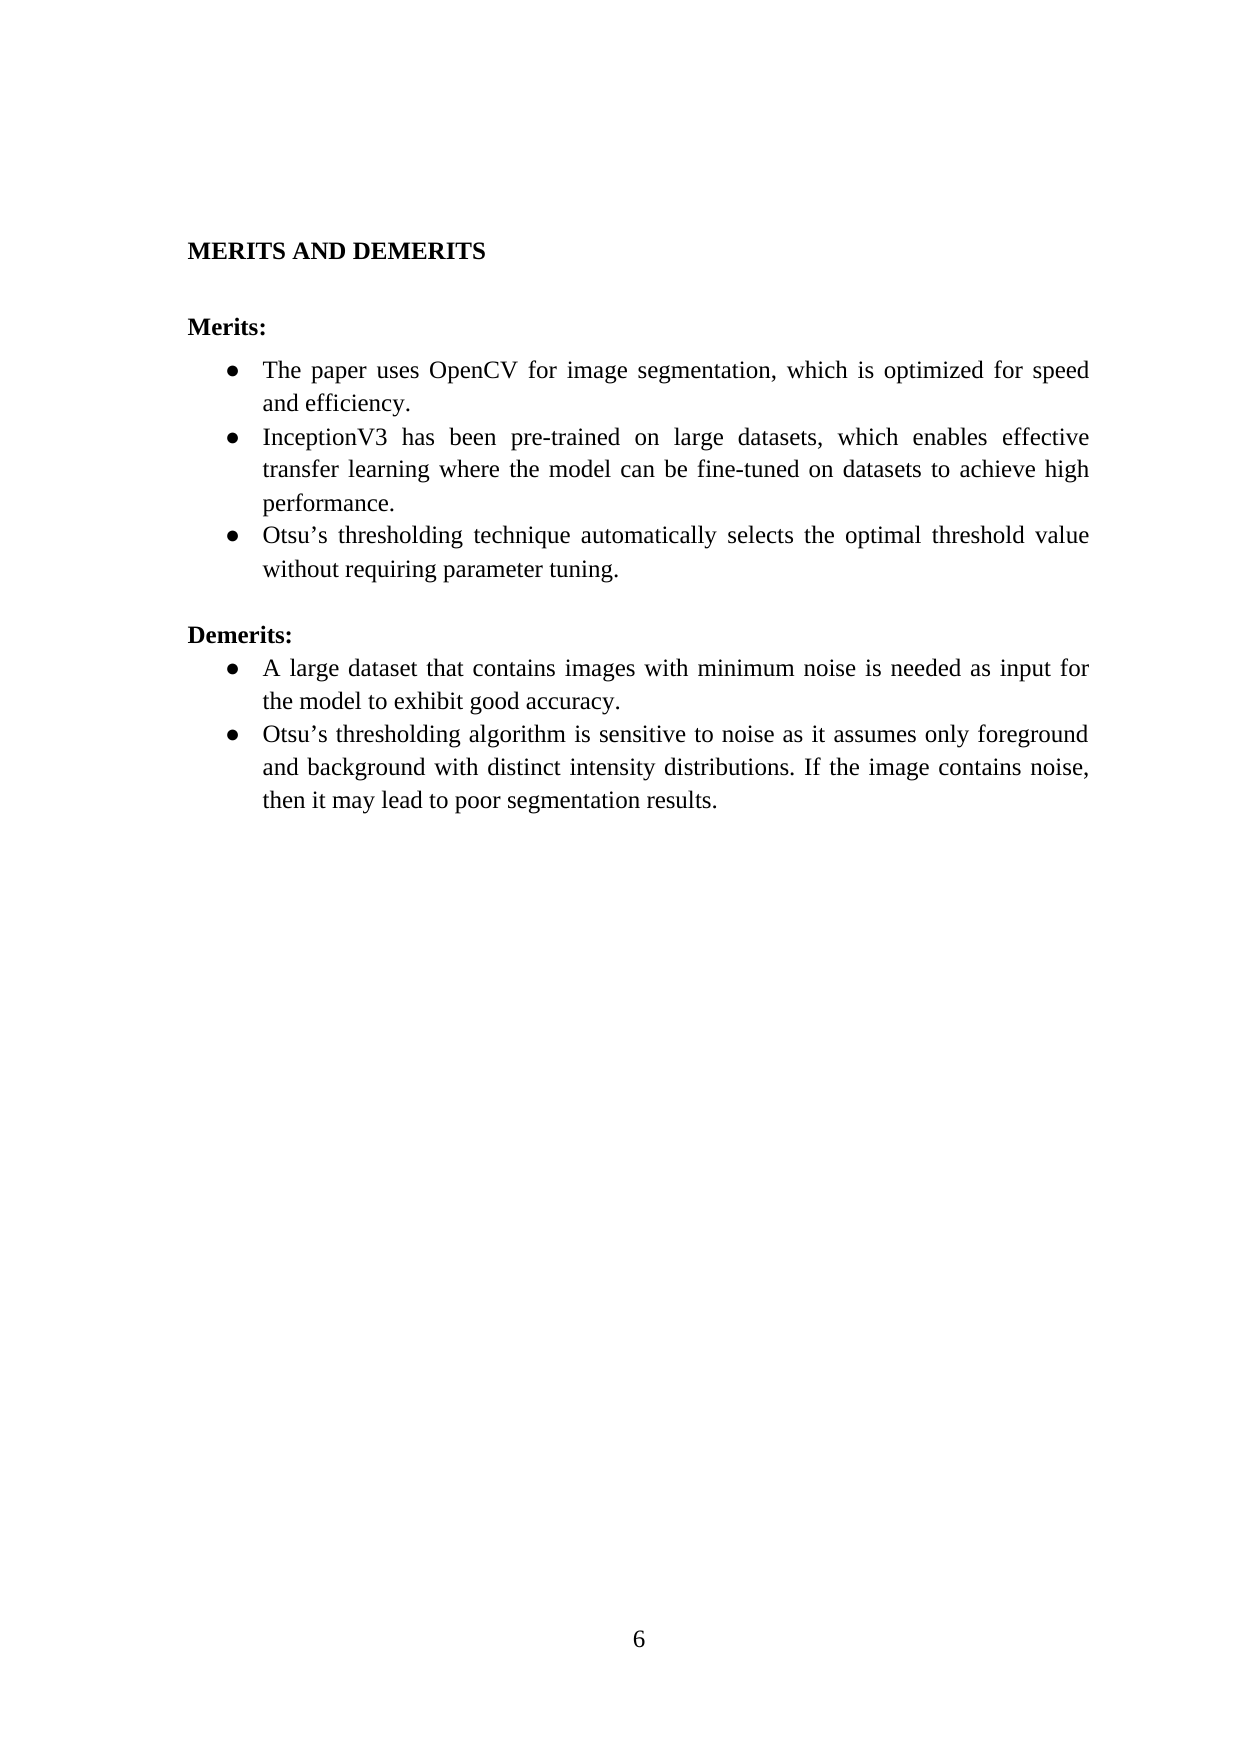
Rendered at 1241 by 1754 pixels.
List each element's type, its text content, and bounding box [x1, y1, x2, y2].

text Demerits: [187, 620, 1090, 648]
list A large dataset that contains images with minimum noise is needed as input for the model to exhibit good accuracy. [225, 653, 1090, 714]
list The paper uses OpenCV for image segmentation, which is optimized for speed and efficiency. [225, 356, 1090, 417]
list Otsu’s thresholding algorithm is sensitive to noise as it assumes only foreground and background with distinct intensity distributions. If the image contains noise, then it may lead to poor segmentation results. [225, 719, 1090, 813]
list InceptionV3 has been pre-trained on large datasets, which enables effective transfer learning where the model can be fine-tuned on datasets to achieve high performance. [225, 422, 1090, 516]
text Merits: [187, 312, 1090, 341]
list Otsu’s thresholding technique automatically selects the optimal threshold value without requiring parameter tuning. [225, 521, 1090, 582]
text MERITS AND DEMERITS [187, 236, 1090, 265]
